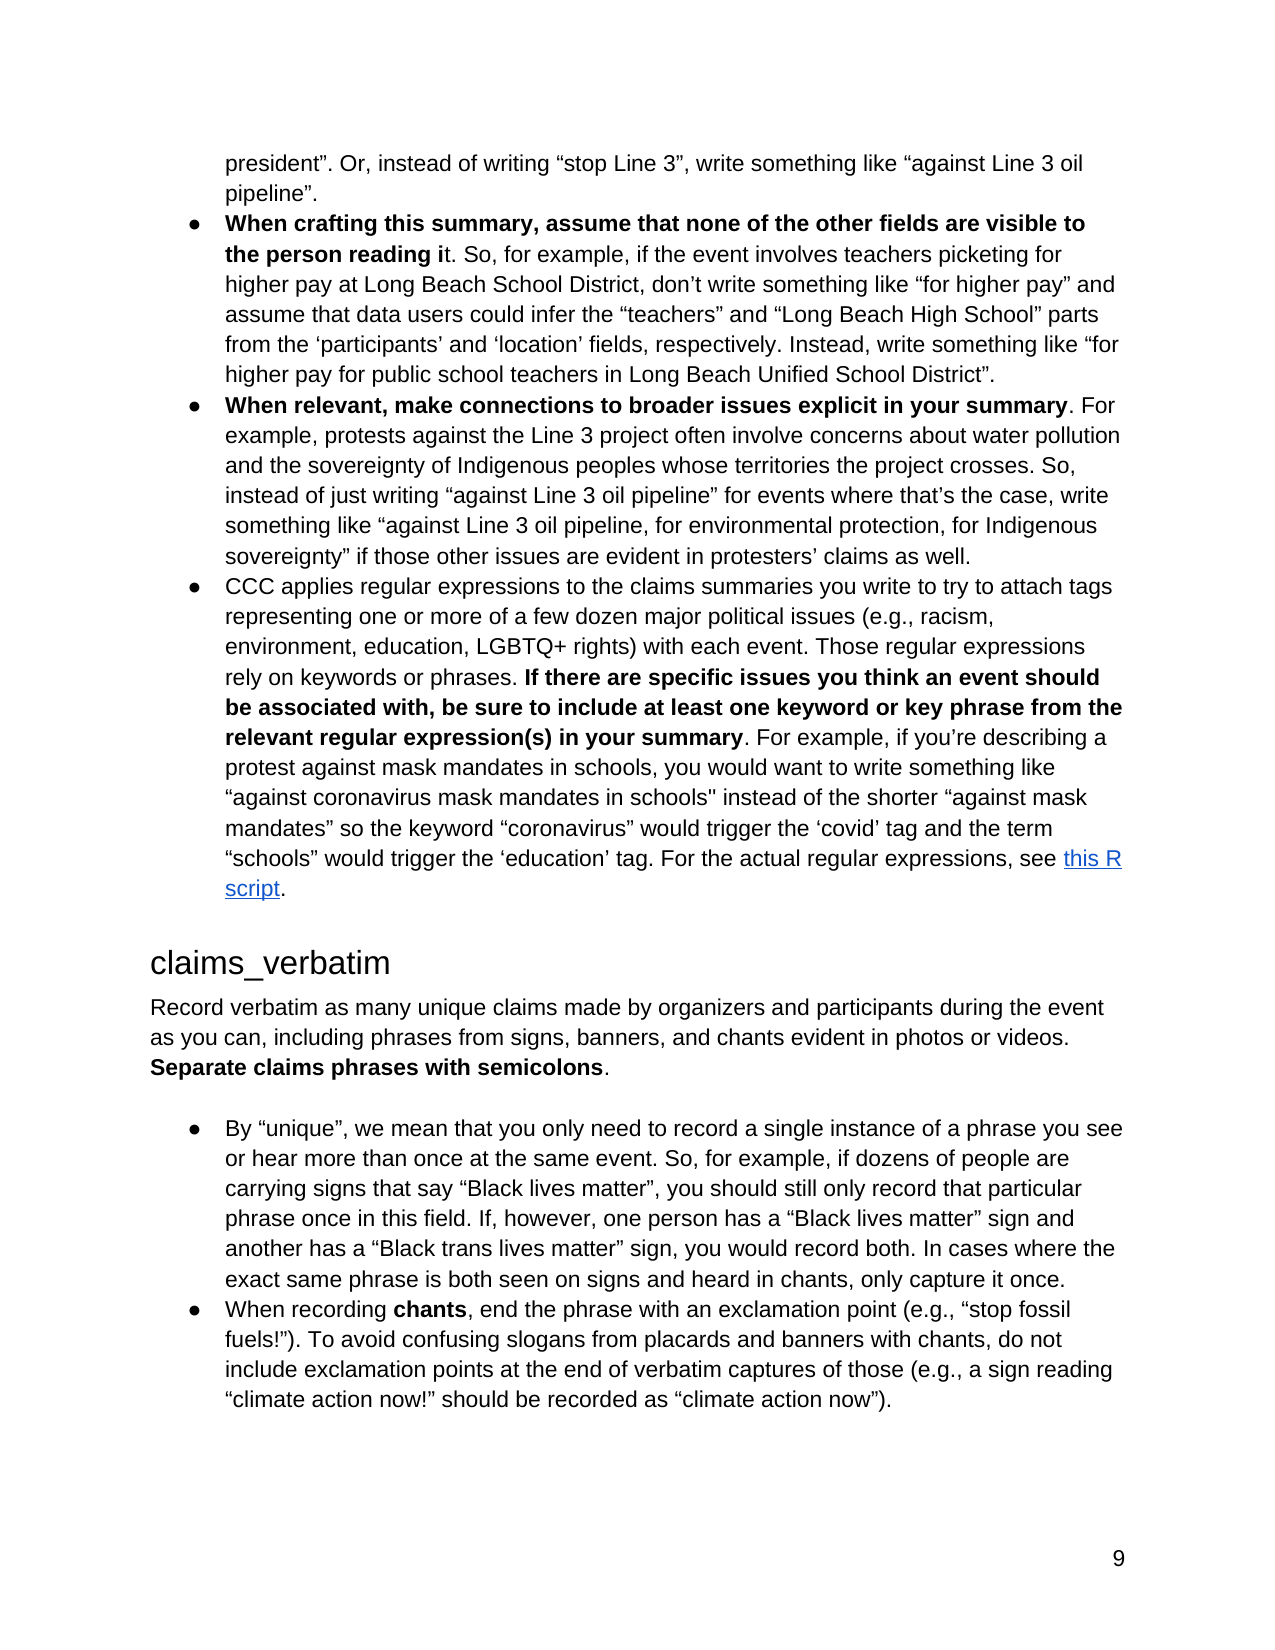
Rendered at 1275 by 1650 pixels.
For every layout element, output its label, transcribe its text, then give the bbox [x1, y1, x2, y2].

list When relevant, make connections to broader issues explicit in your summary. For example, protests against the Line 3 project often involve concerns about water pollution and the sovereignty of Indigenous peoples whose territories the project crosses. So, instead of just writing “against Line 3 oil pipeline” for events where that’s the case, write something like “against Line 3 oil pipeline, for environmental protection, for Indigenous sovereignty” if those other issues are evident in protesters’ claims as well. [187, 392, 1125, 569]
list When crafting this summary, assume that none of the other fields are visible to the person reading it. So, for example, if the event involves teachers picketing for higher pay at Long Beach School District, don’t write something like “for higher pay” and assume that data users could infer the “teachers” and “Long Beach High School” parts from the ‘participants’ and ‘location’ fields, respectively. Instead, write something like “for higher pay for public school teachers in Long Beach Unified School District”. [187, 210, 1125, 388]
list When recording chants, end the phrase with an exclamation point (e.g., “stop fossil fuels!”). To avoid confusing slogans from placards and banners with chants, do not include exclamation points at the end of verbatim captures of those (e.g., a sign reading “climate action now!” should be recorded as “climate action now”). [187, 1296, 1125, 1413]
list By “unique”, we mean that you only need to record a single instance of a phrase you see or hear more than once at the same event. So, for example, if dozens of people are carrying signs that say “Black lives matter”, you should still only record that particular phrase once in this field. If, however, one person has a “Black lives matter” sign and another has a “Black trans lives matter” sign, you would record both. In cases where the exact same phrase is both seen on signs and heard in chants, only capture it once. [187, 1114, 1125, 1292]
text Record verbatim as many unique claims made by organizers and participants during the event as you can, including phrases from signs, banners, and chants evident in photos or videos. Separate claims phrases with semicolons. [150, 994, 1125, 1080]
subtitle claims_verbatim [150, 943, 1125, 981]
list CCC applies regular expressions to the claims summaries you write to try to attach tags representing one or more of a few dozen major political issues (e.g., racism, environment, education, LGBTQ+ rights) with each event. Those regular expressions rely on keywords or phrases. If there are specific issues you think an event should be associated with, be sure to include at least one keyword or key phrase from the relevant regular expression(s) in your summary. For example, if you’re describing a protest against mask mandates in schools, you would want to write something like “against coronavirus mask mandates in schools'' instead of the shorter “against mask mandates” so the keyword “coronavirus” would trigger the ‘covid’ tag and the term “schools” would trigger the ‘education’ tag. For the actual regular expressions, see this R script. [187, 573, 1125, 901]
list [187, 150, 1125, 207]
